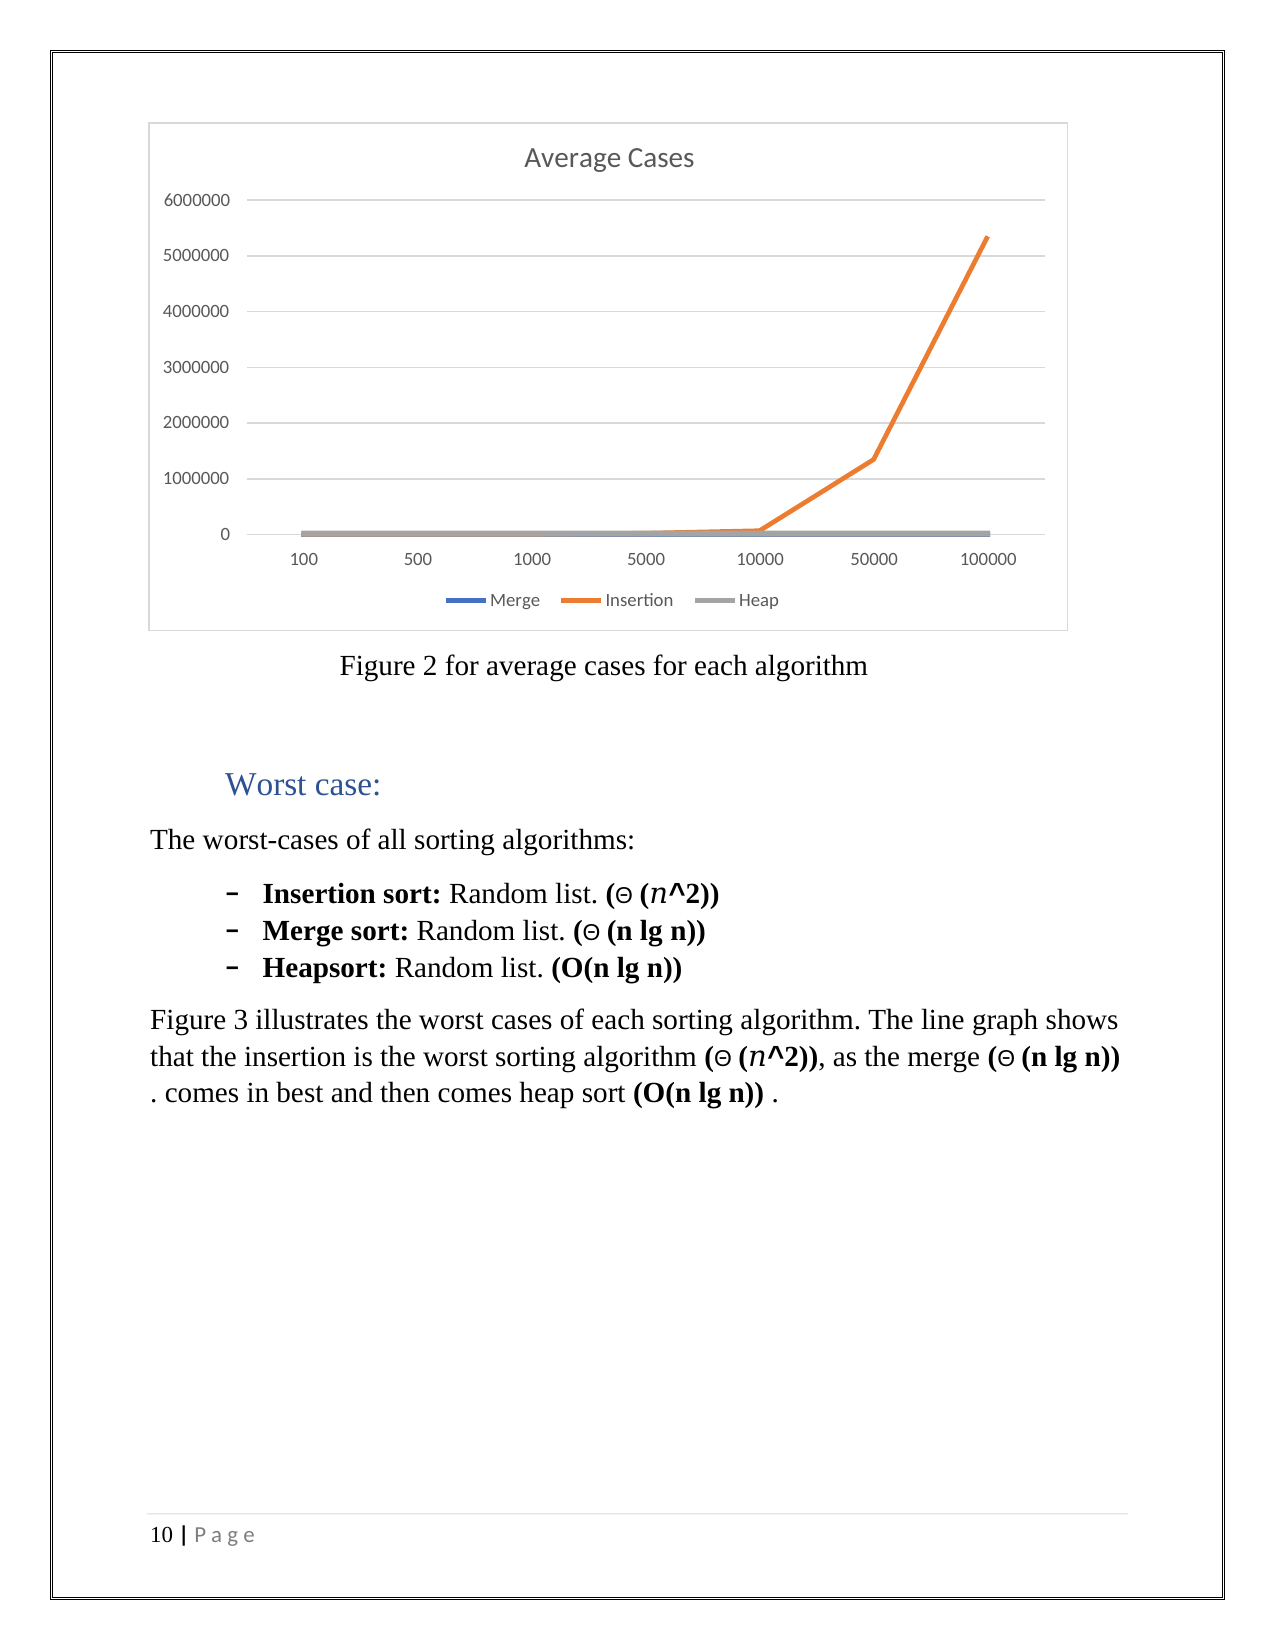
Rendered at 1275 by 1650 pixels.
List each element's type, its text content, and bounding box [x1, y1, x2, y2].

list Merge sort: Random list. (Θ (n lg n)) [225, 912, 1164, 948]
subtitle Worst case: [225, 764, 1164, 802]
text Figure 3 illustrates the worst cases of each sorting algorithm. The line graph shows that the insertion is the worst sorting algorithm (Θ (𝑛^2)), as the merge (Θ (n lg n)) [150, 1002, 1161, 1072]
list Insertion sort: Random list. (Θ (𝑛^2)) [225, 875, 1164, 911]
text . comes in best and then comes heap sort (O(n lg n)) . [150, 1075, 1164, 1108]
text Figure 2 for average cases for each algorithm [339, 648, 1164, 682]
list Heapsort: Random list. (O(n lg n)) [225, 949, 1164, 985]
text The worst-cases of all sorting algorithms: [150, 822, 1164, 856]
